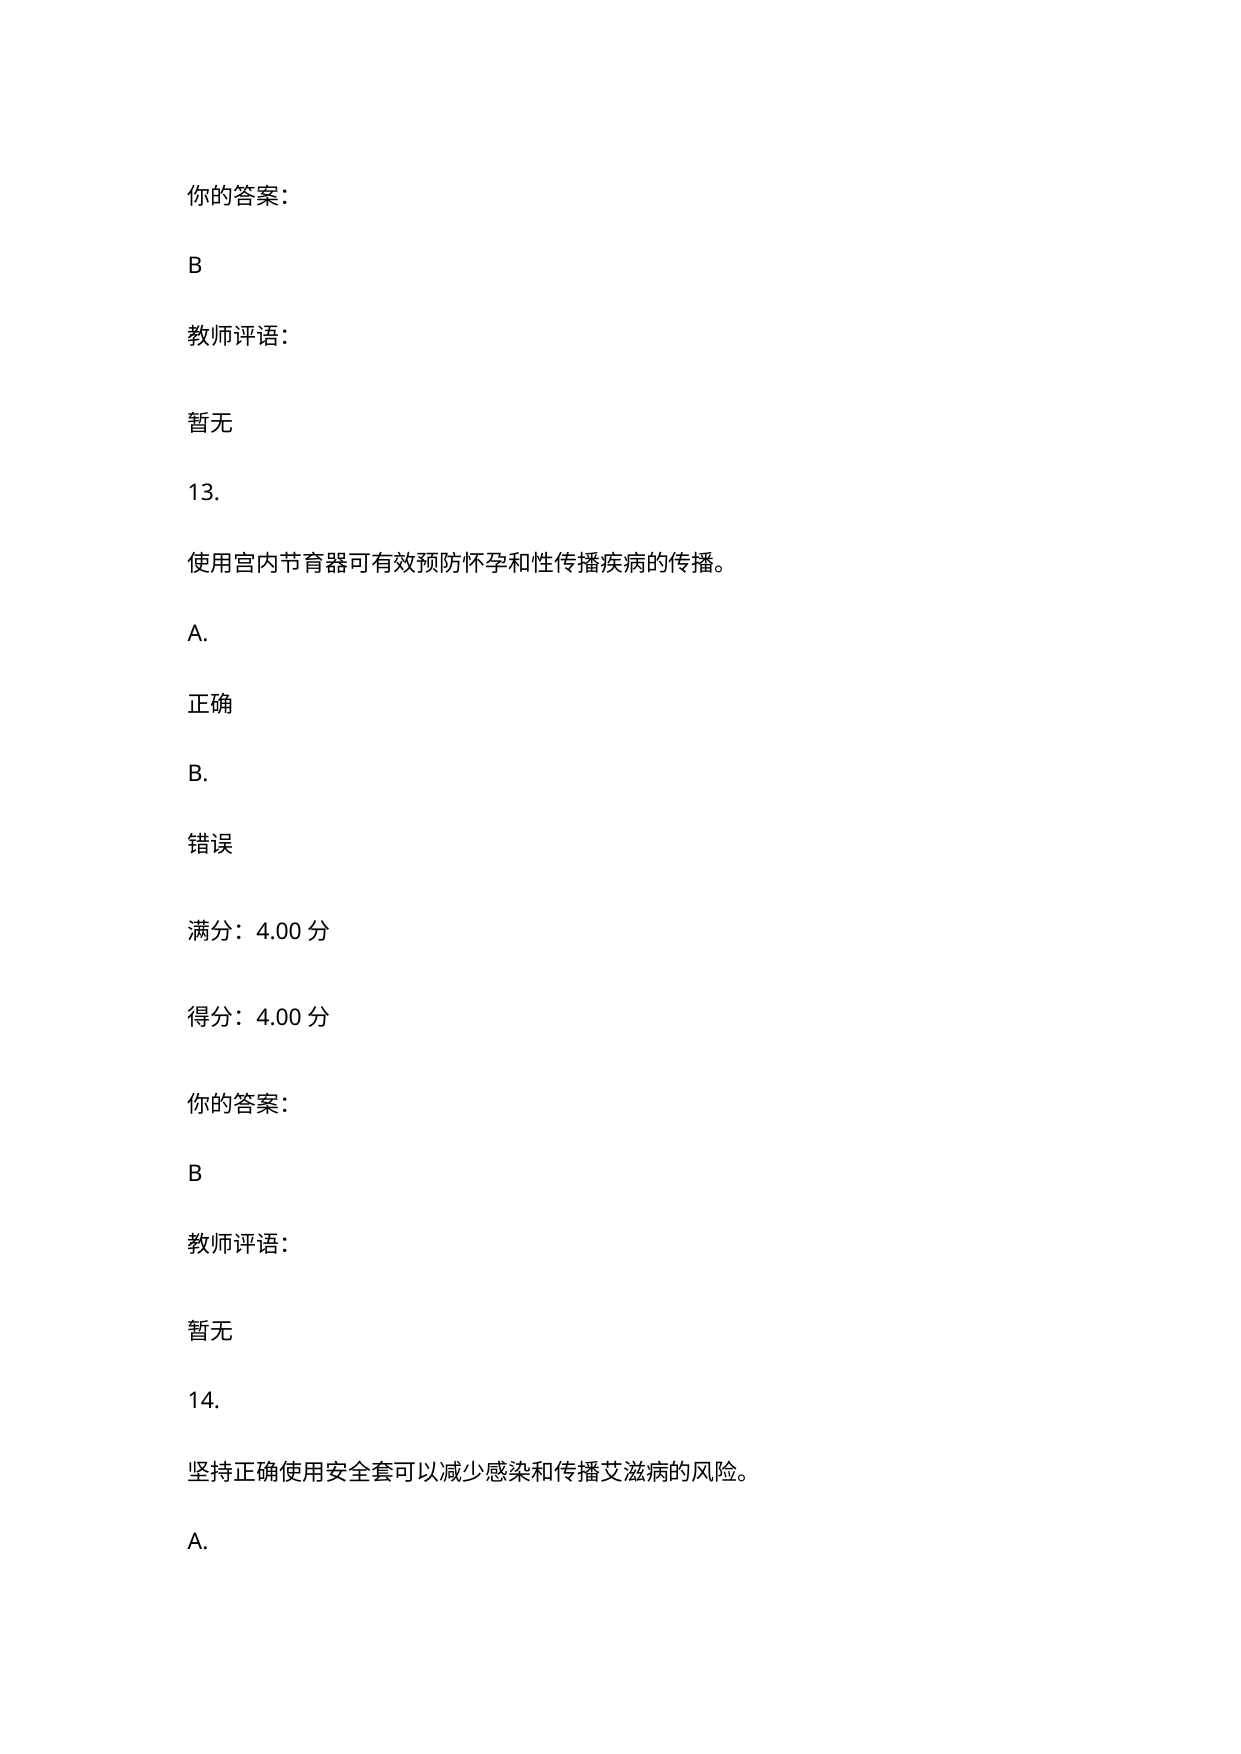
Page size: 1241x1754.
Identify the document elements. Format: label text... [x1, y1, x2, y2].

text 暂无 [187, 1297, 1053, 1362]
text 坚持正确使用安全套可以减少感染和传播艾滋病的风险。 [187, 1437, 1053, 1502]
text 正确 [187, 670, 1053, 735]
text 暂无 [187, 389, 1053, 454]
text 你的答案： [187, 1070, 1053, 1135]
text 你的答案： [187, 162, 1053, 227]
text 教师评语： [187, 1211, 1053, 1276]
text 满分：4.00 分 [187, 897, 1053, 962]
text 14. [187, 1384, 1053, 1416]
text B. [187, 756, 1053, 789]
text 13. [187, 476, 1053, 508]
text 错误 [187, 810, 1053, 875]
text 得分：4.00 分 [187, 983, 1053, 1048]
text 使用宫内节育器可有效预防怀孕和性传播疾病的传播。 [187, 529, 1053, 594]
text A. [187, 616, 1053, 648]
text A. [187, 1524, 1053, 1557]
text B [187, 248, 1053, 281]
text B [187, 1157, 1053, 1189]
text 教师评语： [187, 302, 1053, 367]
